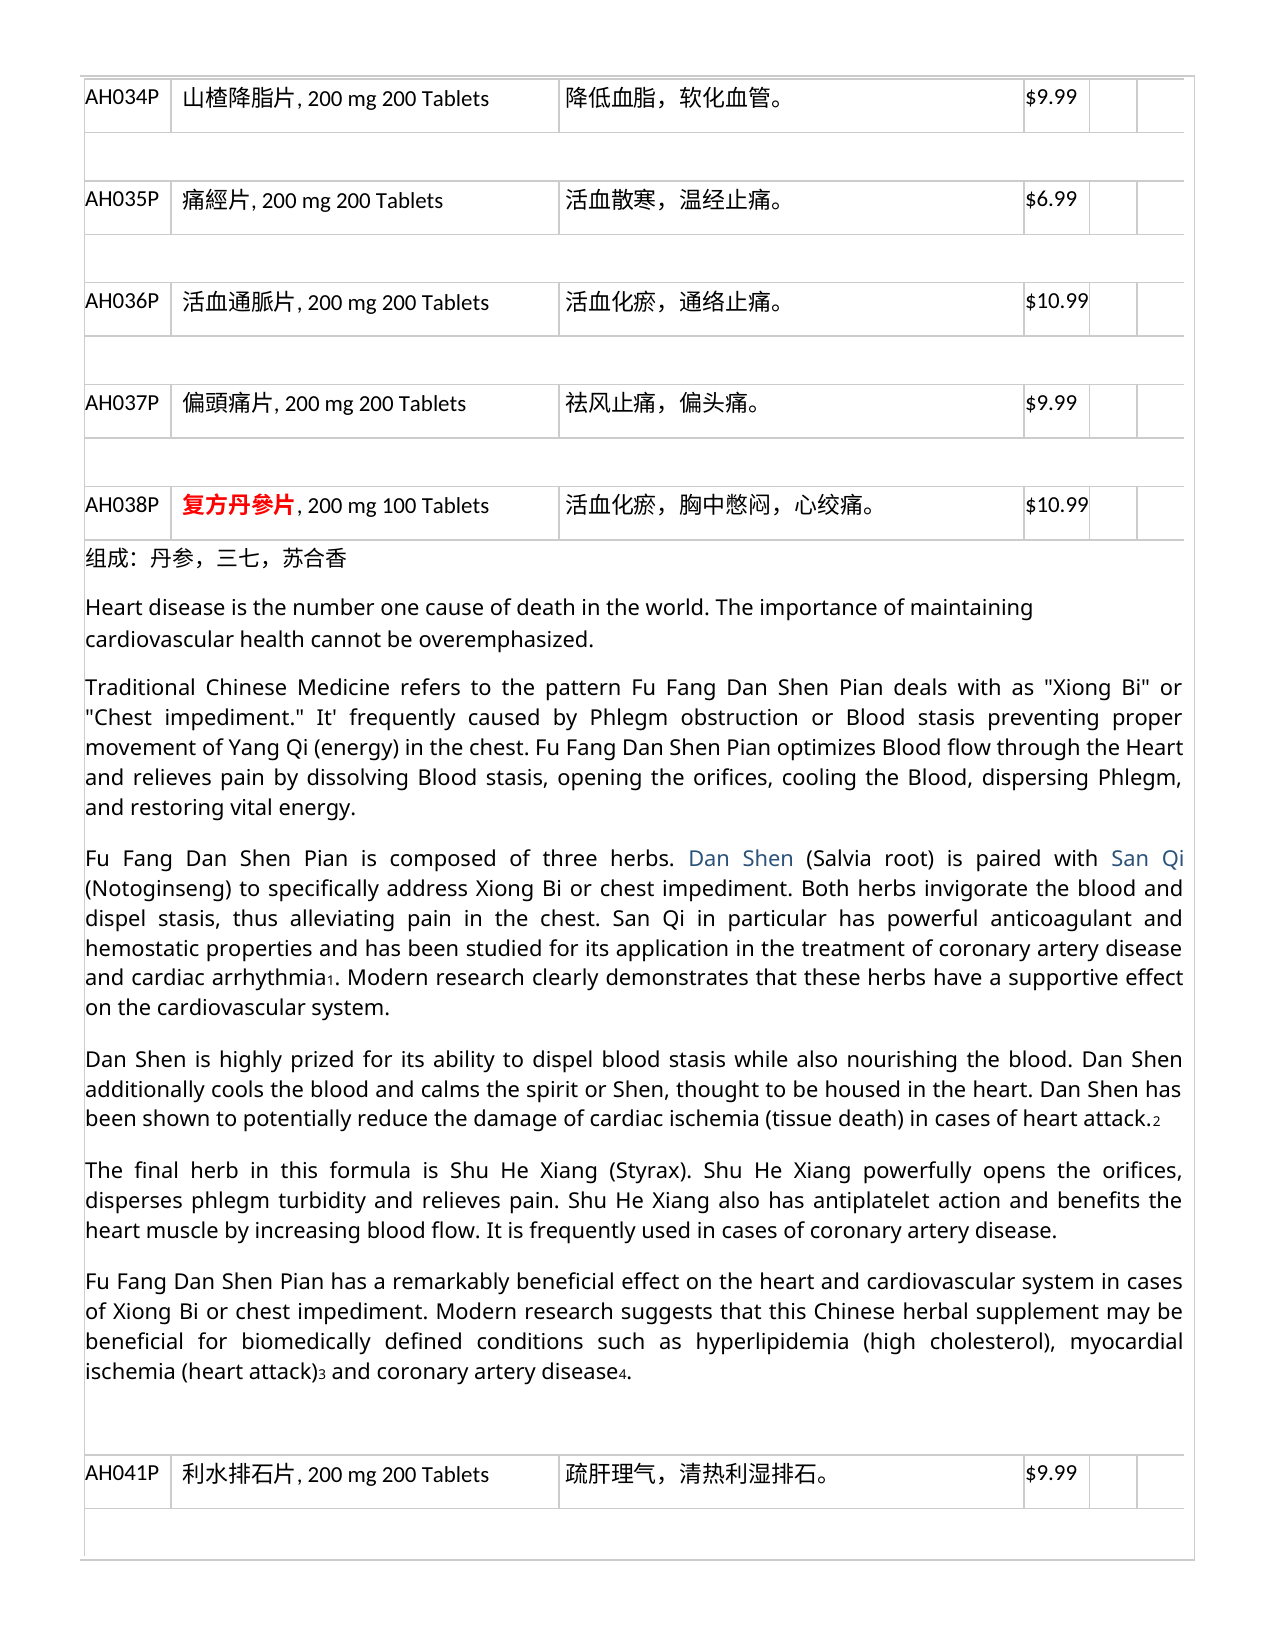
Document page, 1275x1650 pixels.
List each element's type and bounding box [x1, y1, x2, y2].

table_header [80, 77, 1194, 1559]
